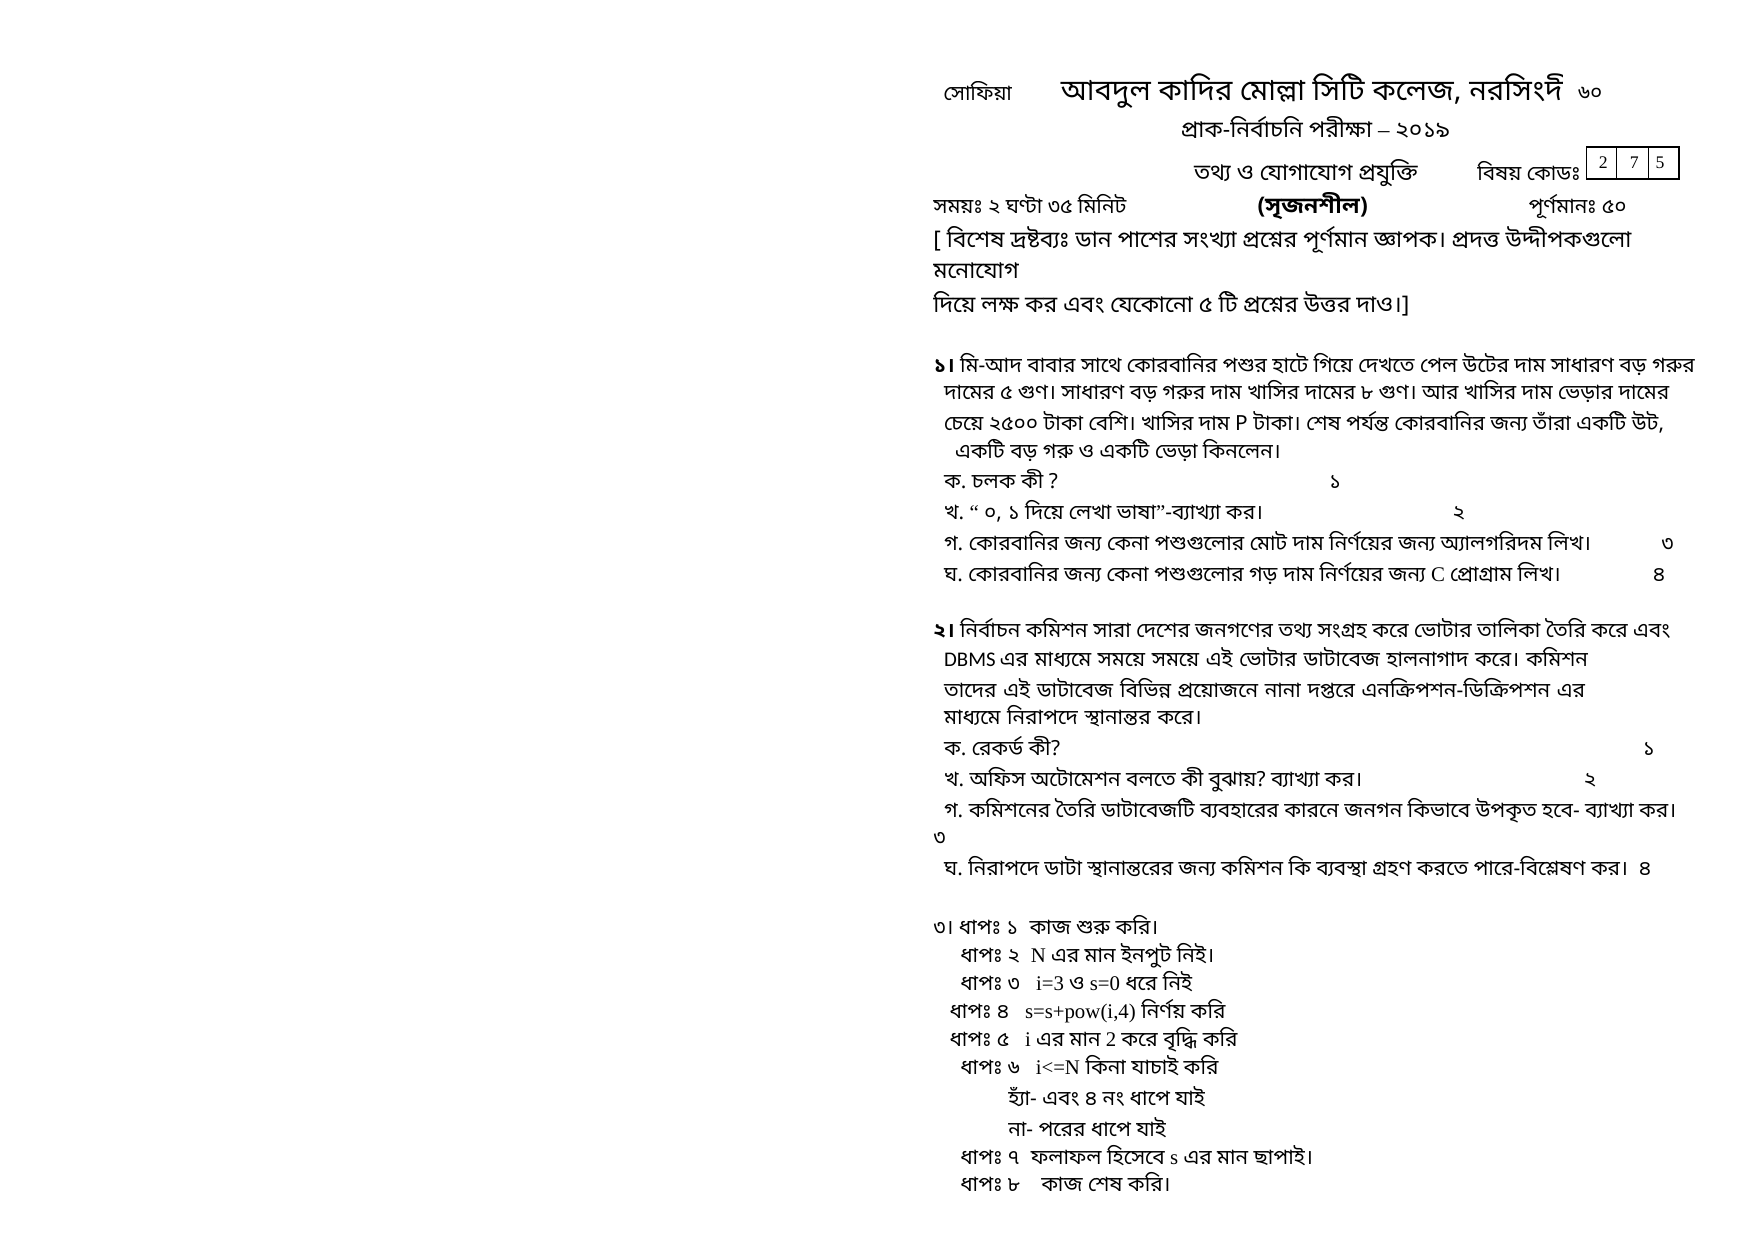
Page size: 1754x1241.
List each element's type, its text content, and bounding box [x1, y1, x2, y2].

text সময়ঃ ২ ঘণ্টা ৩৫ মিনিট (সৃজনশীল) পূর্ণমানঃ ৫০ [933, 189, 1697, 223]
text তথ্য ও যোগাযোগ প্রযুক্তি বিষয় কোডঃ [933, 147, 1697, 189]
text দামের ৫ গুণ। সাধারণ বড় গরুর দাম খাসির দামের ৮ গুণ। আর খাসির দাম ভেড়ার দামের [933, 381, 1697, 408]
text চেয়ে ২৫০০ টাকা বেশি। খাসির দাম P টাকা। শেষ পর্যন্ত কোরবানির জন্য তাঁরা একটি উট, [933, 408, 1697, 439]
text ধাপঃ ৪ s=s+pow(i,4) নির্ণয় করি [933, 999, 1697, 1027]
text ঘ. কোরবানির জন্য কেনা পশুগুলোর গড় দাম নির্ণয়ের জন্য C প্রোগ্রাম লিখ। ৪ [933, 559, 1697, 590]
text আবদুল কাদির মোল্লা সিটি কলেজ, নরসিংদী [933, 70, 1697, 113]
text একটি বড় গরু ও একটি ভেড়া কিনলেন। [933, 439, 1697, 467]
text তাদের এই ডাটাবেজ বিভিন্ন প্রয়োজনে নানা দপ্তরে এনক্রিপশন-ডিক্রিপশন এর [933, 675, 1697, 706]
text ২। নির্বাচন কমিশন সারা দেশের জনগণের তথ্য সংগ্রহ করে ভোটার তালিকা তৈরি করে এবং [933, 618, 1697, 646]
text গ. কমিশনের তৈরি ডাটাবেজটি ব্যবহারের কারনে জনগন কিভাবে উপকৃত হবে- ব্যাখ্যা কর। ৩ [933, 795, 1697, 853]
text ধাপঃ ৭ ফলাফল হিসেবে s এর মান ছাপাই। [933, 1145, 1697, 1173]
text ক. চলক কী ? ১ [933, 467, 1693, 497]
text খ. “ ০, ১ দিয়ে লেখা ভাষা”-ব্যাখ্যা কর। ২ [933, 497, 1702, 528]
text ধাপঃ ২ N এর মান ইনপুট নিই। [933, 943, 1697, 971]
text ৩। ধাপঃ ১ কাজ শুরু করি। [933, 915, 1697, 943]
text প্রাক-নির্বাচনি পরীক্ষা – ২০১৯ [933, 113, 1697, 147]
text মাধ্যমে নিরাপদে স্থানান্তর করে। [933, 706, 1697, 733]
text ঘ. নিরাপদে ডাটা স্থানান্তরের জন্য কমিশন কি ব্যবস্থা গ্রহণ করতে পারে-বিশ্লেষণ কর। ৪ [933, 853, 1697, 884]
text দিয়ে লক্ষ কর এবং যেকোনো ৫ টি প্রশ্নের উত্তর দাও।] [933, 287, 1697, 321]
text ক. রেকর্ড কী? ১ [933, 733, 1697, 764]
text না- পরের ধাপে যাই [933, 1114, 1697, 1145]
text ধাপঃ ৩ i=3 ও s=0 ধরে নিই [933, 971, 1697, 999]
text হ্যাঁ- এবং ৪ নং ধাপে যাই [933, 1083, 1697, 1114]
text গ. কোরবানির জন্য কেনা পশুগুলোর মোট দাম নির্ণয়ের জন্য অ্যালগরিদম লিখ। ৩ [933, 528, 1697, 559]
text ধাপঃ ৬ i<=N কিনা যাচাই করি [933, 1055, 1697, 1083]
text খ. অফিস অটোমেশন বলতে কী বুঝায়? ব্যাখ্যা কর। ২ [933, 764, 1697, 795]
text ধাপঃ ৮ কাজ শেষ করি। [933, 1173, 1697, 1200]
text ধাপঃ ৫ i এর মান 2 করে বৃদ্ধি করি [933, 1027, 1697, 1055]
text ১। মি-আদ বাবার সাথে কোরবানির পশুর হাটে গিয়ে দেখতে পেল উটের দাম সাধারণ বড় গরুর [933, 350, 1697, 381]
text DBMSএর মাধ্যমে সময়ে সময়ে এই ভোটার ডাটাবেজ হালনাগাদ করে। কমিশন [933, 646, 1697, 675]
text [ বিশেষ দ্রষ্টব্যঃ ডান পাশের সংখ্যা প্রশ্নের পূর্ণমান জ্ঞাপক। প্রদত্ত উদ্দীপকগুলো মনোযোগ [933, 223, 1697, 287]
